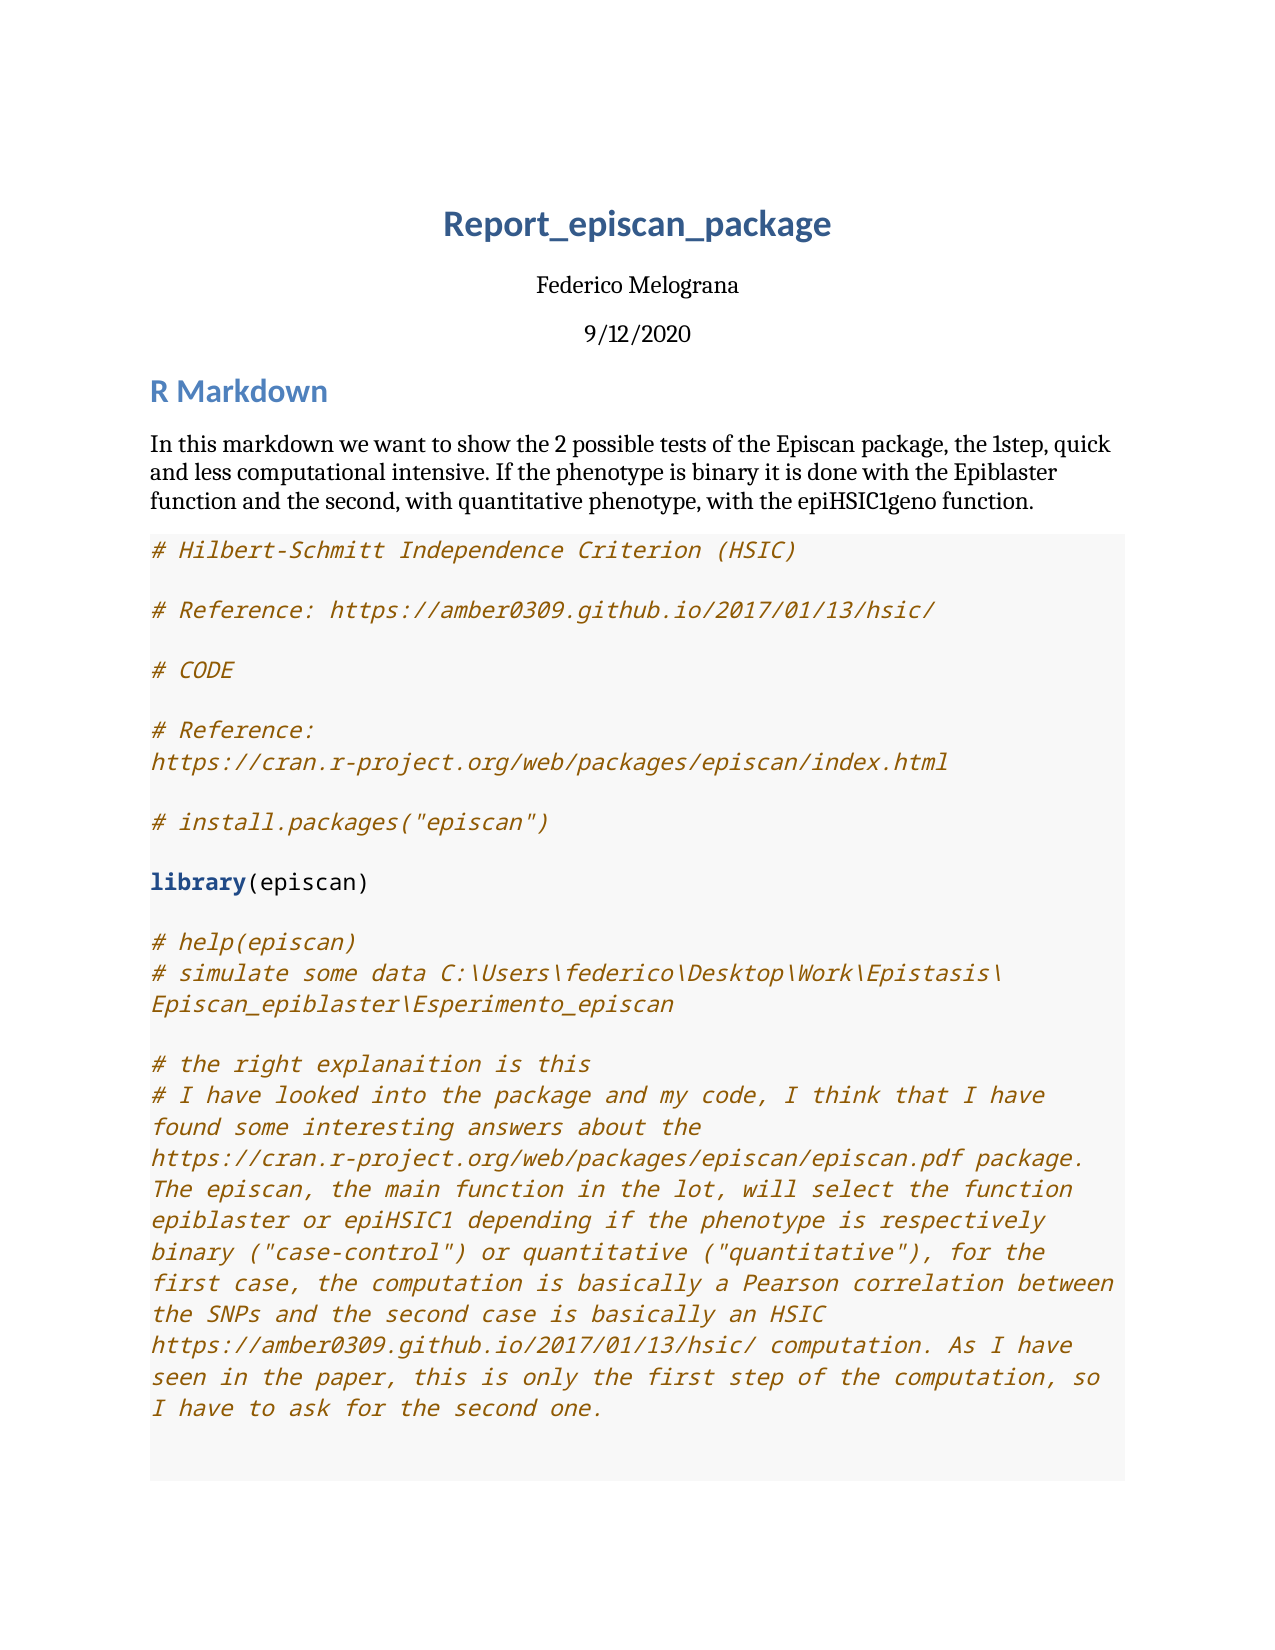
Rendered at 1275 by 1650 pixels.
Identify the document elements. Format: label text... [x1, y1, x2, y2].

text In this markdown we want to show the 2 possible tests of the Episcan package, the 1step, quick and less computational intensive. If the phenotype is binary it is done with the Epiblaster function and the second, with quantitative phenotype, with the epiHSIC1geno function. [150, 429, 1125, 516]
subtitle R Markdown [150, 370, 1125, 411]
title Report_episcan_package [150, 200, 1125, 246]
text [150, 534, 1125, 1481]
text Federico Melograna [150, 271, 1125, 299]
text 9/12/2020 [150, 320, 1125, 349]
